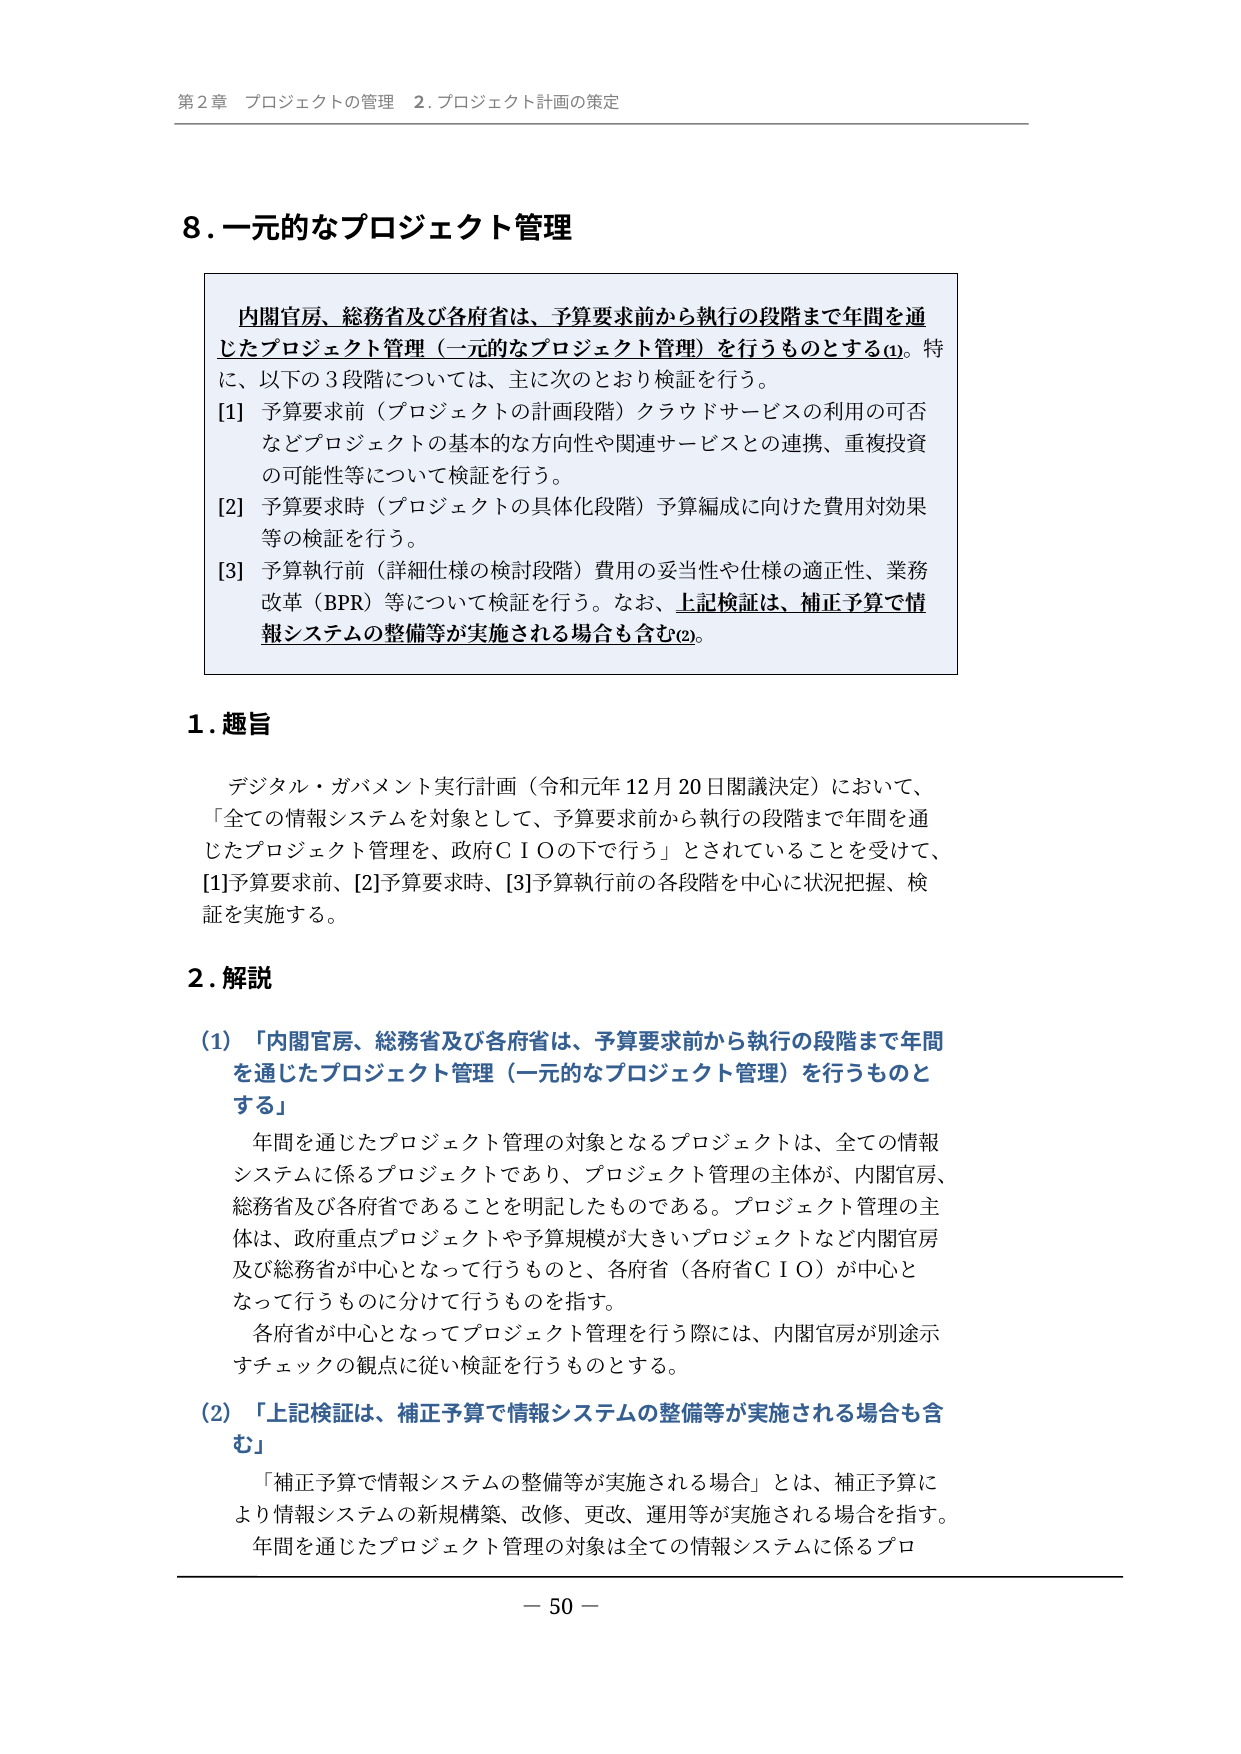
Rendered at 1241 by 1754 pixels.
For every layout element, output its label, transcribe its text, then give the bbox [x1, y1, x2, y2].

text 年間を通じたプロジェクト管理の対象となるプロジェクトは、全ての情報システムに係るプロジェクトであり、プロジェクト管理の主体が、内閣官房、総務省及び各府省であることを明記したものである。プロジェクト管理の主体は、政府重点プロジェクトや予算規模が大きいプロジェクトなど内閣官房及び総務省が中心となって行うものと、各府省（各府省ＣＩＯ）が中心となって行うものに分けて行うものを指す。 [232, 1126, 945, 1316]
subtitle 「内閣官房、総務省及び各府省は、予算要求前から執行の段階まで年間を通じたプロジェクト管理（一元的なプロジェクト管理）を行うものとする」 [188, 1024, 945, 1119]
list 予算要求前（プロジェクトの計画段階）クラウドサービスの利用の可否などプロジェクトの基本的な方向性や関連サービスとの連携、重複投資の可能性等について検証を行う。 [205, 368, 957, 464]
text 内閣官房、総務省及び各府省は、予算要求前から執行の段階まで年間を通じたプロジェクト管理（一元的なプロジェクト管理）を行うものとする(1)。特に、以下の３段階については、主に次のとおり検証を行う。 [205, 274, 957, 368]
text １. 趣旨 [177, 691, 945, 754]
text ２. 解説 [177, 945, 945, 1008]
list 予算執行前（詳細仕様の検討段階）費用の妥当性や仕様の適正性、業務改革（BPR）等について検証を行う。なお、上記検証は、補正予算で情報システムの整備等が実施される場合も含む(2)。 [205, 527, 957, 674]
subtitle 一元的なプロジェクト管理 [177, 194, 945, 257]
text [232, 1529, 945, 1561]
text デジタル・ガバメント実行計画（令和元年12月20日閣議決定）において、「全ての情報システムを対象として、予算要求前から執行の段階まで年間を通じたプロジェクト管理を、政府ＣＩＯの下で行う」とされていることを受けて、[1]予算要求前、[2]予算要求時、[3]予算執行前の各段階を中心に状況把握、検証を実施する。 [202, 770, 945, 929]
text 「補正予算で情報システムの整備等が実施される場合」とは、補正予算により情報システムの新規構築、改修、更改、運用等が実施される場合を指す。 [232, 1466, 945, 1529]
list 予算要求時（プロジェクトの具体化段階）予算編成に向けた費用対効果等の検証を行う。 [205, 464, 957, 527]
text 各府省が中心となってプロジェクト管理を行う際には、内閣官房が別途示すチェックの観点に従い検証を行うものとする。 [232, 1316, 945, 1380]
subtitle 「上記検証は、補正予算で情報システムの整備等が実施される場合も含む」 [188, 1396, 945, 1459]
